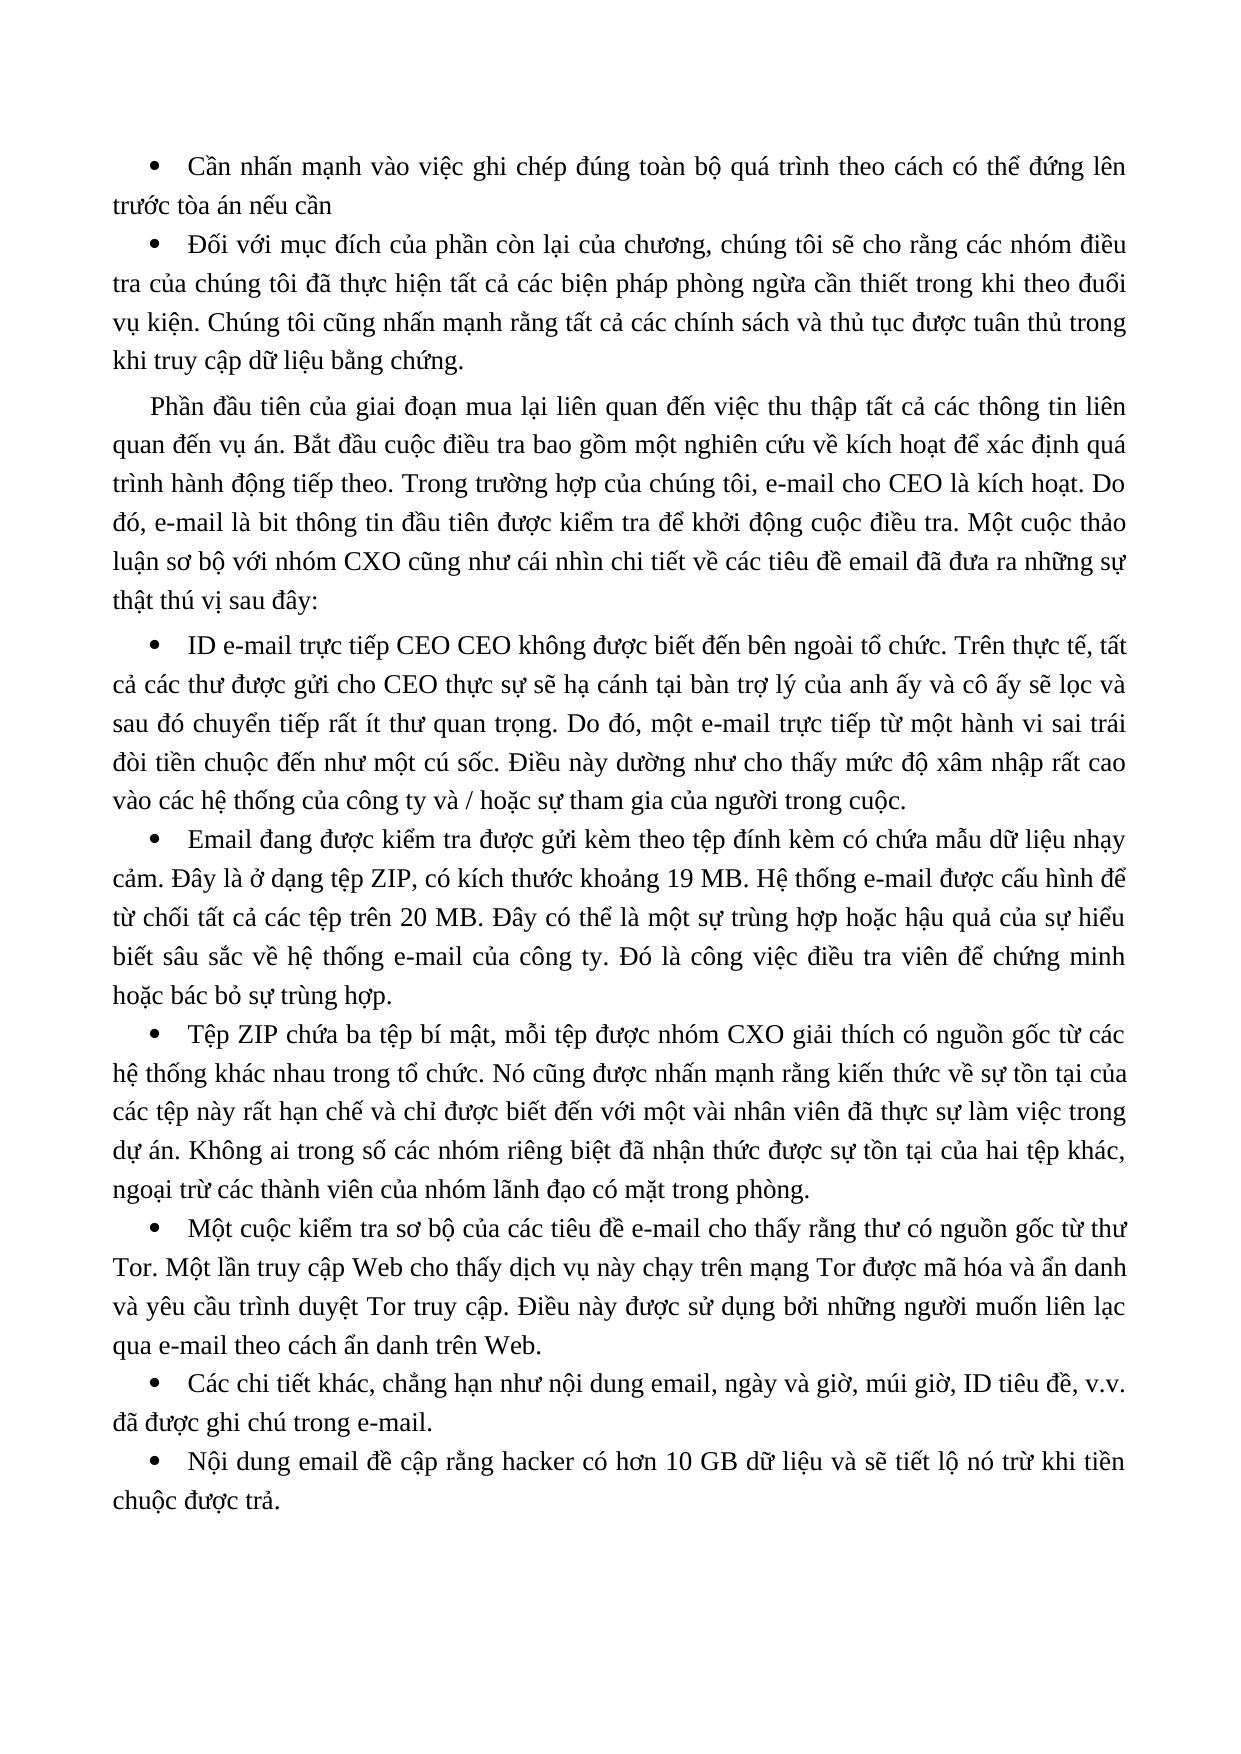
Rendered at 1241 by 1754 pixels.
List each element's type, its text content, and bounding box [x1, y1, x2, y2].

list Cần nhấn mạnh vào việc ghi chép đúng toàn bộ quá trình theo cách có thể đứng lên trước tòa án nếu cần [112, 150, 1128, 220]
list Một cuộc kiểm tra sơ bộ của các tiêu đề e-mail cho thấy rằng thư có nguồn gốc từ thư Tor. Một lần truy cập Web cho thấy dịch vụ này chạy trên mạng Tor được mã hóa và ẩn danh và yêu cầu trình duyệt Tor truy cập. Điều này được sử dụng bởi những người muốn liên lạc qua e-mail theo cách ẩn danh trên Web. [112, 1212, 1128, 1360]
list Nội dung email đề cập rằng hacker có hơn 10 GB dữ liệu và sẽ tiết lộ nó trừ khi tiền chuộc được trả. [112, 1445, 1128, 1516]
list Các chi tiết khác, chẳng hạn như nội dung email, ngày và giờ, múi giờ, ID tiêu đề, v.v. đã được ghi chú trong e-mail. [112, 1368, 1128, 1438]
text Phần đầu tiên của giai đoạn mua lại liên quan đến việc thu thập tất cả các thông tin liên quan đến vụ án. Bắt đầu cuộc điều tra bao gồm một nghiên cứu về kích hoạt để xác định quá trình hành động tiếp theo. Trong trường hợp của chúng tôi, e-mail cho CEO là kích hoạt. Do đó, e-mail là bit thông tin đầu tiên được kiểm tra để khởi động cuộc điều tra. Một cuộc thảo luận sơ bộ với nhóm CXO cũng như cái nhìn chi tiết về các tiêu đề email đã đưa ra những sự thật thú vị sau đây: [112, 389, 1128, 615]
list Đối với mục đích của phần còn lại của chương, chúng tôi sẽ cho rằng các nhóm điều tra của chúng tôi đã thực hiện tất cả các biện pháp phòng ngừa cần thiết trong khi theo đuổi vụ kiện. Chúng tôi cũng nhấn mạnh rằng tất cả các chính sách và thủ tục được tuân thủ trong khi truy cập dữ liệu bằng chứng. [112, 228, 1128, 376]
list ID e-mail trực tiếp CEO CEO không được biết đến bên ngoài tổ chức. Trên thực tế, tất cả các thư được gửi cho CEO thực sự sẽ hạ cánh tại bàn trợ lý của anh ấy và cô ấy sẽ lọc và sau đó chuyển tiếp rất ít thư quan trọng. Do đó, một e-mail trực tiếp từ một hành vi sai trái đòi tiền chuộc đến như một cú sốc. Điều này dường như cho thấy mức độ xâm nhập rất cao vào các hệ thống của công ty và / hoặc sự tham gia của người trong cuộc. [112, 629, 1128, 816]
list Email đang được kiểm tra được gửi kèm theo tệp đính kèm có chứa mẫu dữ liệu nhạy cảm. Đây là ở dạng tệp ZIP, có kích thước khoảng 19 MB. Hệ thống e-mail được cấu hình để từ chối tất cả các tệp trên 20 MB. Đây có thể là một sự trùng hợp hoặc hậu quả của sự hiểu biết sâu sắc về hệ thống e-mail của công ty. Đó là công việc điều tra viên để chứng minh hoặc bác bỏ sự trùng hợp. [112, 823, 1128, 1010]
list Tệp ZIP chứa ba tệp bí mật, mỗi tệp được nhóm CXO giải thích có nguồn gốc từ các hệ thống khác nhau trong tổ chức. Nó cũng được nhấn mạnh rằng kiến ​​thức về sự tồn tại của các tệp này rất hạn chế và chỉ được biết đến với một vài nhân viên đã thực sự làm việc trong dự án. Không ai trong số các nhóm riêng biệt đã nhận thức được sự tồn tại của hai tệp khác, ngoại trừ các thành viên của nhóm lãnh đạo có mặt trong phòng. [112, 1018, 1128, 1204]
